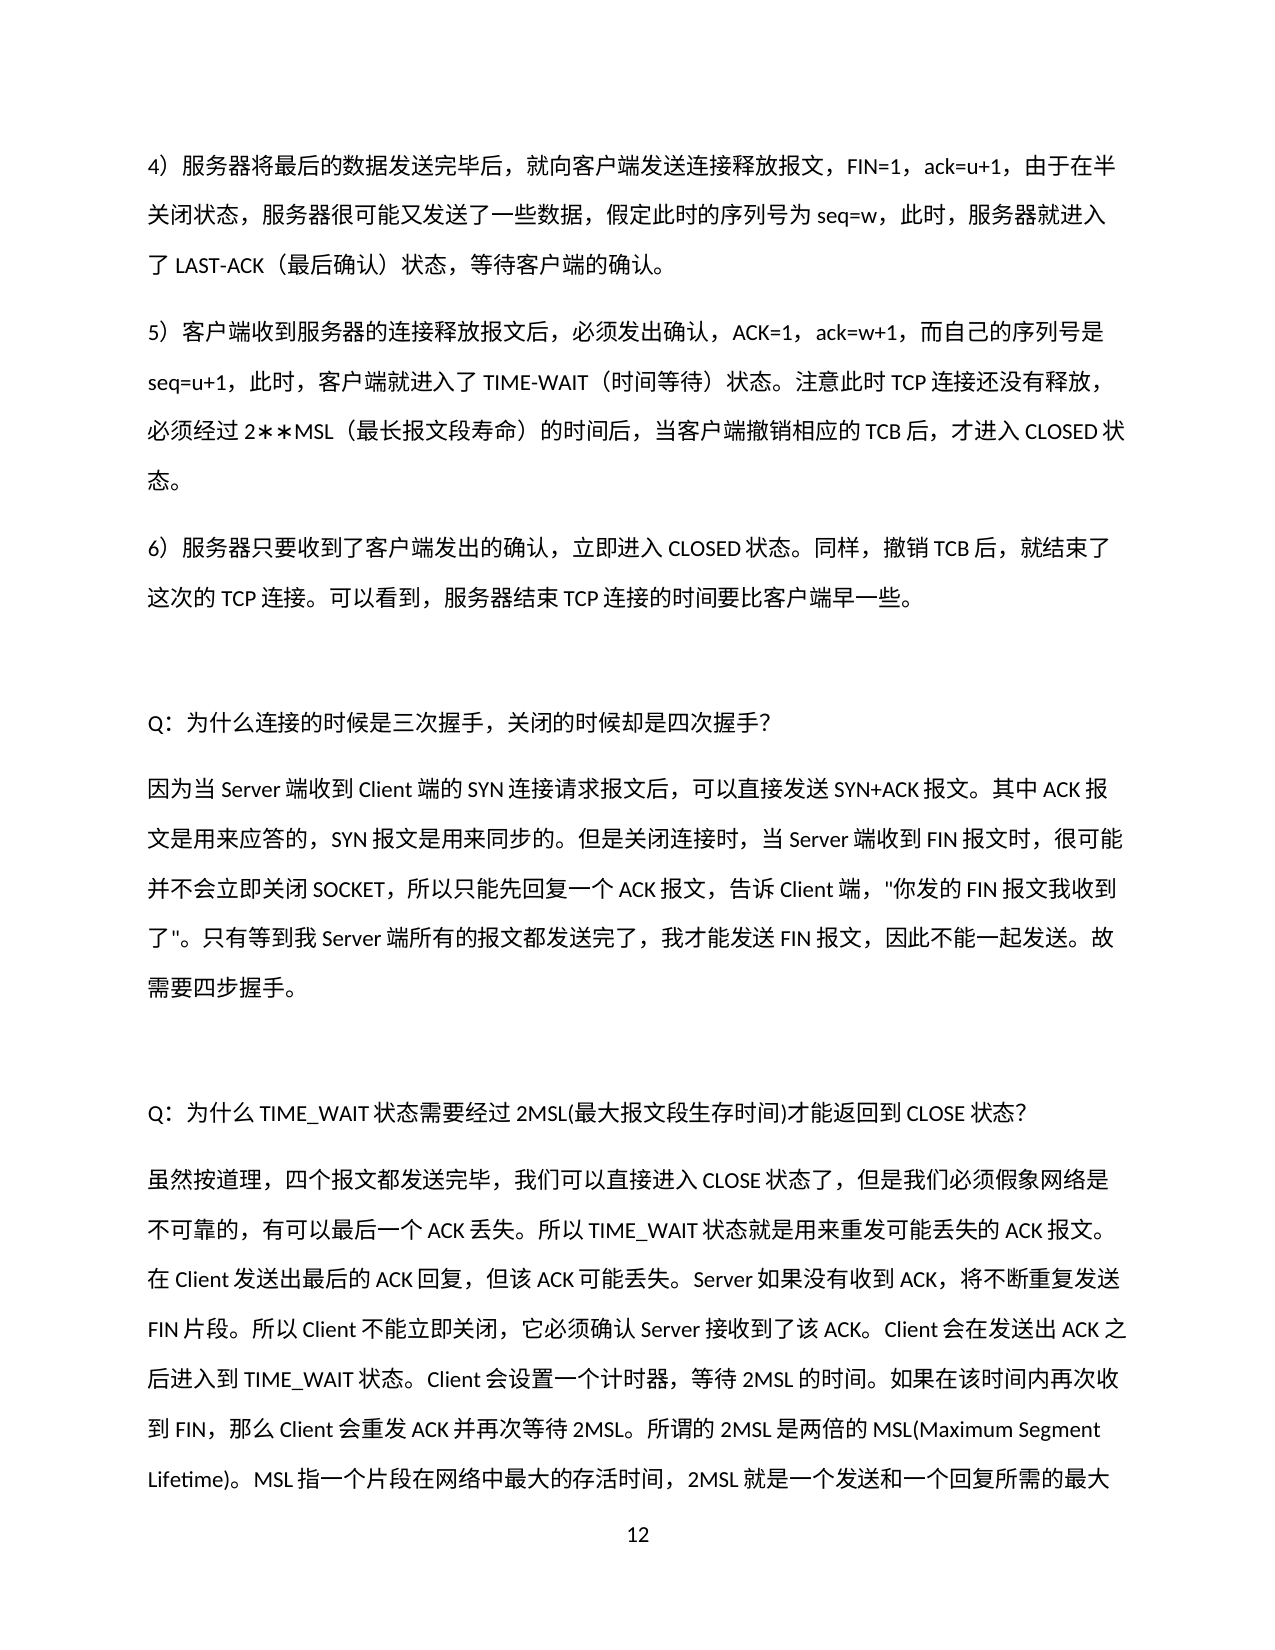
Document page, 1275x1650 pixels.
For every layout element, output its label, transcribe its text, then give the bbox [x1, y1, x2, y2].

text Q：为什么TIME_WAIT状态需要经过2MSL(最大报文段生存时间)才能返回到CLOSE状态？ [148, 1095, 1127, 1128]
text 因为当Server端收到Client端的SYN连接请求报文后，可以直接发送SYN+ACK报文。其中ACK报文是用来应答的，SYN报文是用来同步的。但是关闭连接时，当Server端收到FIN报文时，很可能并不会立即关闭SOCKET，所以只能先回复一个ACK报文，告诉Client端，"你发的FIN报文我收到了"。只有等到我Server端所有的报文都发送完了，我才能发送FIN报文，因此不能一起发送。故需要四步握手。 [148, 771, 1127, 1003]
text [148, 1162, 1127, 1494]
text 6）服务器只要收到了客户端发出的确认，立即进入CLOSED状态。同样，撤销TCB后，就结束了这次的TCP连接。可以看到，服务器结束TCP连接的时间要比客户端早一些。 [148, 529, 1127, 613]
text 5）客户端收到服务器的连接释放报文后，必须发出确认，ACK=1，ack=w+1，而自己的序列号是seq=u+1，此时，客户端就进入了TIME-WAIT（时间等待）状态。注意此时TCP连接还没有释放，必须经过2∗∗MSL（最长报文段寿命）的时间后，当客户端撤销相应的TCB后，才进入CLOSED状态。 [148, 314, 1127, 496]
text Q：为什么连接的时候是三次握手，关闭的时候却是四次握手？ [148, 704, 1127, 738]
text 4）服务器将最后的数据发送完毕后，就向客户端发送连接释放报文，FIN=1，ack=u+1，由于在半关闭状态，服务器很可能又发送了一些数据，假定此时的序列号为seq=w，此时，服务器就进入了LAST-ACK（最后确认）状态，等待客户端的确认。 [148, 148, 1127, 280]
